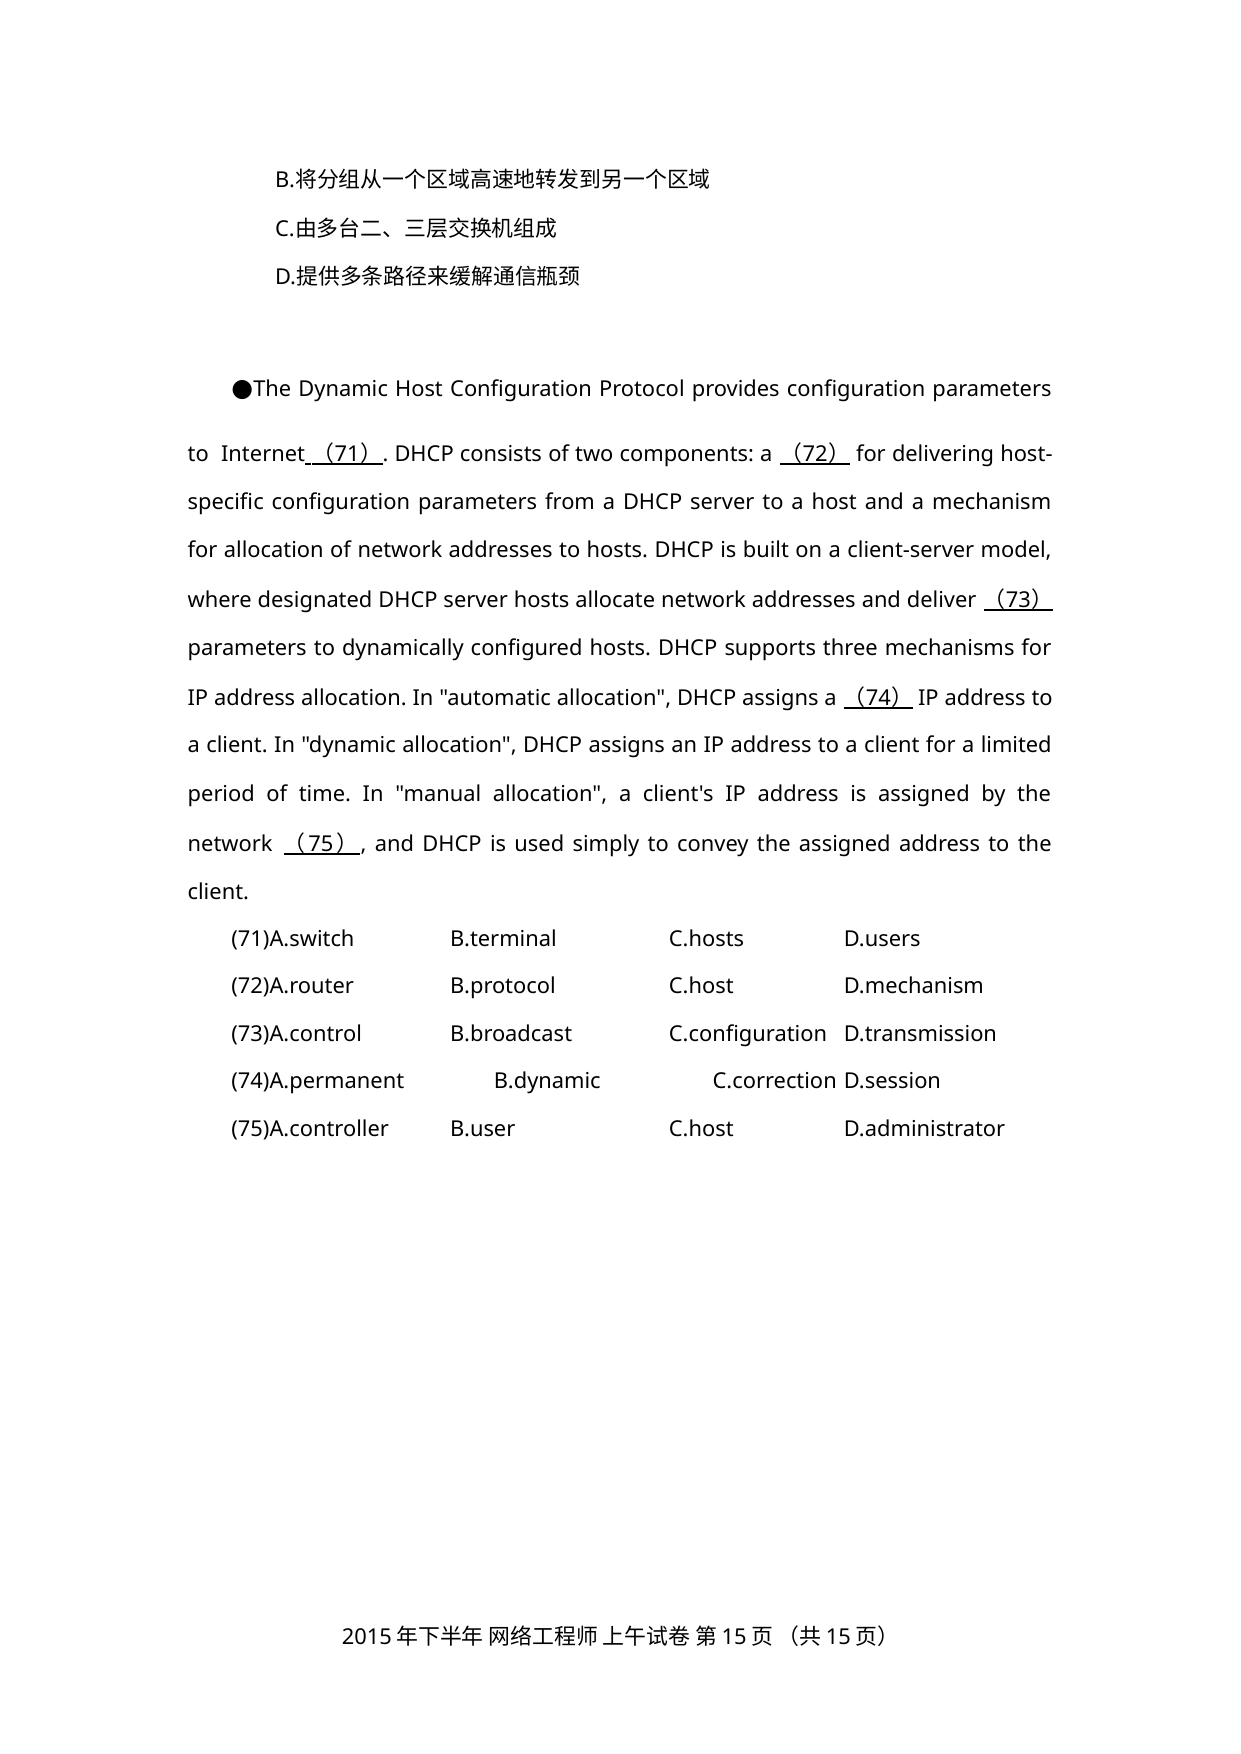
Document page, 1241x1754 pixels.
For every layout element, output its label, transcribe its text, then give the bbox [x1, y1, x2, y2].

text ●The Dynamic Host Configuration Protocol provides configuration parameters to Internet （71）. DHCP consists of two components: a （72） for delivering host-specific configuration parameters from a DHCP server to a host and a mechanism for allocation of network addresses to hosts. DHCP is built on a client-server model, where designated DHCP server hosts allocate network addresses and deliver （73） parameters to dynamically configured hosts. DHCP supports three mechanisms for IP address allocation. In "automatic allocation", DHCP assigns a （74） IP address to a client. In "dynamic allocation", DHCP assigns an IP address to a client for a limited period of time. In "manual allocation", a client's IP address is assigned by the network （75）, and DHCP is used simply to convey the assigned address to the client. [187, 354, 1053, 907]
text (75)A.controller B.user C.host D.administrator [187, 1111, 1053, 1144]
text (74)A.permanent B.dynamic C.correction D.session [187, 1064, 1053, 1096]
text D.提供多条路径来缓解通信瓶颈 [187, 259, 1053, 291]
text (71)A.switch B.terminal C.hosts D.users [187, 922, 1053, 954]
text B.将分组从一个区域高速地转发到另一个区域 [231, 162, 1053, 194]
text (72)A.router B.protocol C.host D.mechanism [187, 969, 1053, 1002]
text C.由多台二、三层交换机组成 [231, 210, 1053, 243]
text (73)A.control B.broadcast C.configuration D.transmission [187, 1017, 1053, 1049]
